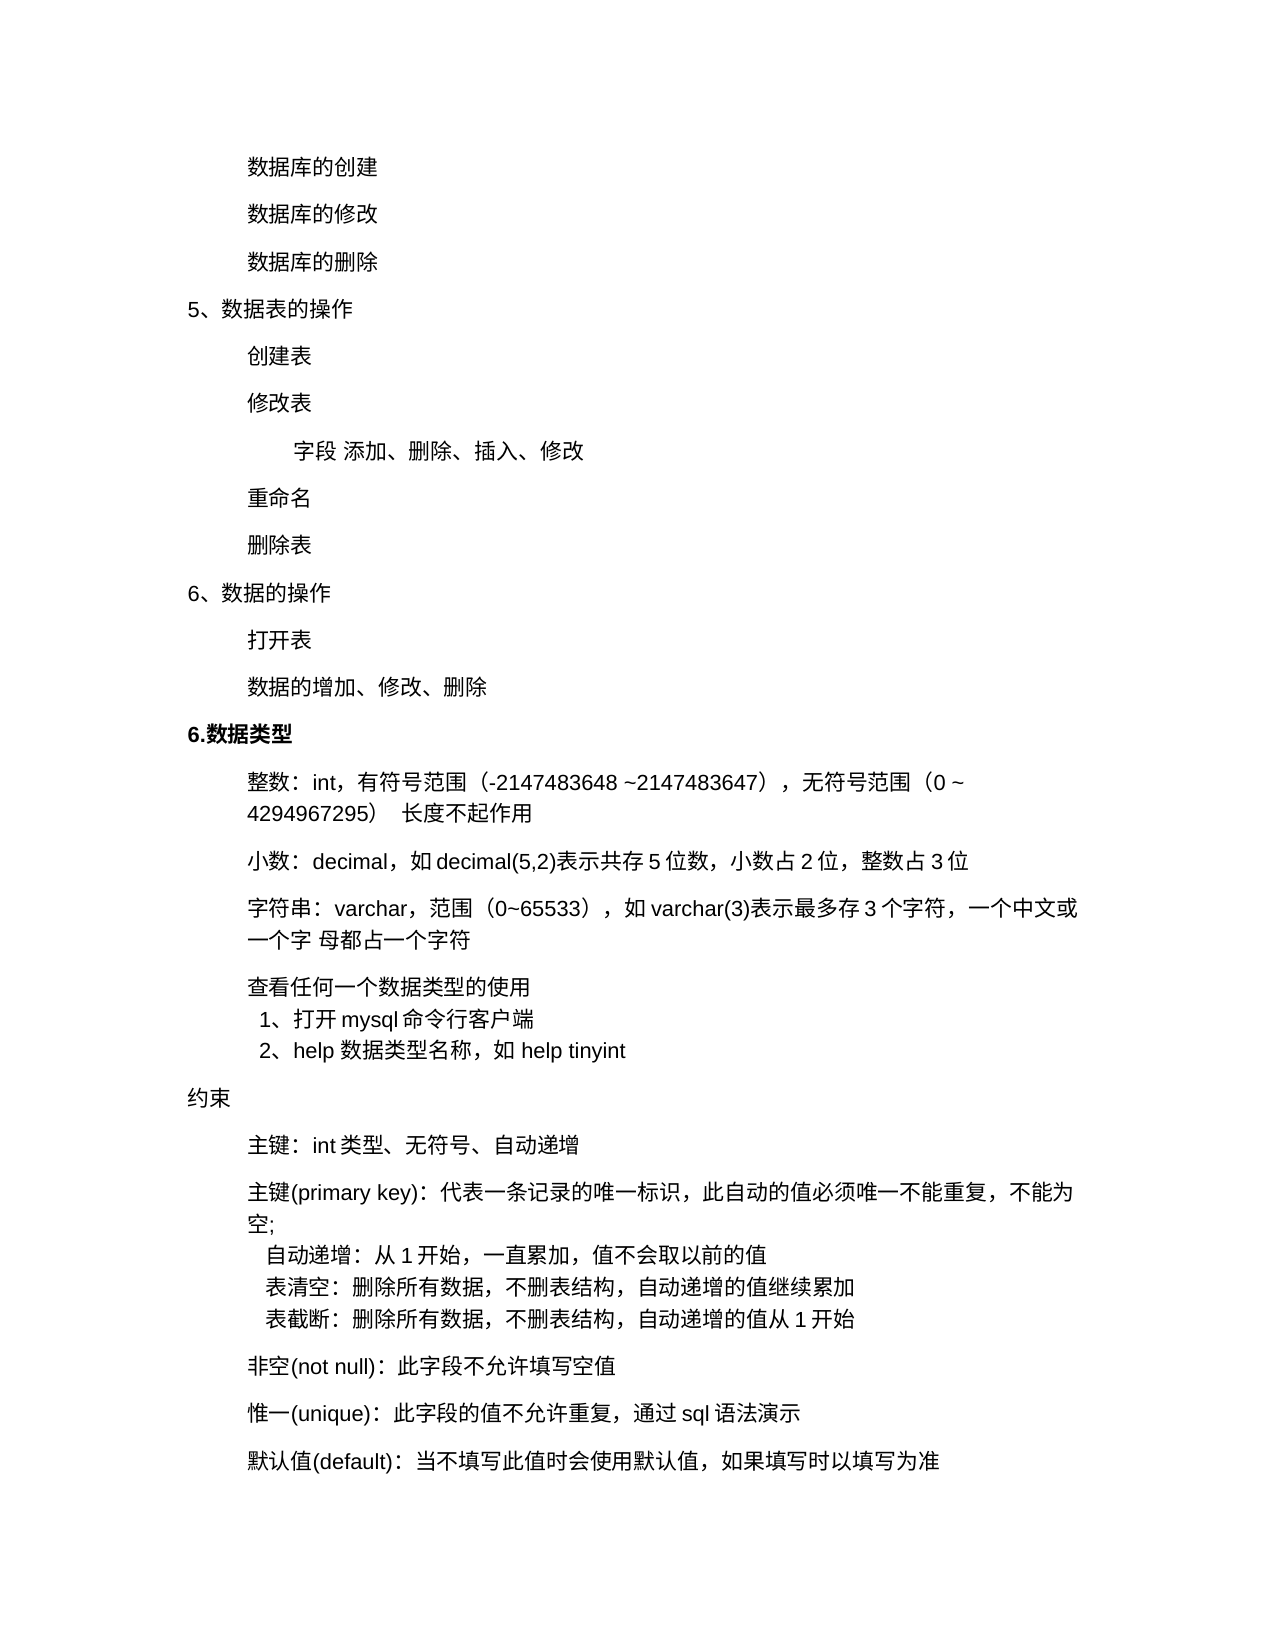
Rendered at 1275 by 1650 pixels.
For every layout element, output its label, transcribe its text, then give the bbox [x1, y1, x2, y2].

text 主键：int类型、无符号、自动递增 [247, 1128, 1087, 1159]
text 数据库的修改 [247, 197, 1087, 229]
text 打开表 [247, 623, 1087, 654]
text 数据库的删除 [247, 244, 1087, 276]
text 6、数据的操作 [187, 576, 1087, 607]
text 惟一(unique)：此字段的值不允许重复，通过sql语法演示 [247, 1396, 1087, 1428]
text 数据库的创建 [247, 150, 1087, 182]
text 创建表 [247, 339, 1087, 371]
text 查看任何一个数据类型的使用 1、打开mysql命令行客户端 2、help 数据类型名称，如 help tinyint [247, 970, 1087, 1065]
text 字段 添加、删除、插入、修改 [294, 434, 1087, 465]
text 修改表 [247, 386, 1087, 418]
text 非空(not null)：此字段不允许填写空值 [247, 1349, 1087, 1381]
text 整数：int，有符号范围（-2147483648 ~2147483647），无符号范围（0 ~ 4294967295） 长度不起作用 [247, 765, 1087, 828]
text 约束 [187, 1081, 1087, 1112]
text 小数：decimal，如decimal(5,2)表示共存5位数，小数占2位，整数占3位 [247, 844, 1087, 875]
text 主键(primary key)：代表一条记录的唯一标识，此自动的值必须唯一不能重复，不能为空; 自动递增：从1开始，一直累加，值不会取以前的值 表清空：删除所有数据，不删表结构，自动递增的值继续累加 表截断：删除所有数据，不删表结构，自动递增的值从1开始 [247, 1175, 1087, 1333]
text 数据的增加、修改、删除 [247, 670, 1087, 702]
text 删除表 [247, 528, 1087, 560]
text 6.数据类型 [187, 717, 1087, 749]
text 5、数据表的操作 [187, 292, 1087, 323]
text 重命名 [247, 481, 1087, 513]
text 默认值(default)：当不填写此值时会使用默认值，如果填写时以填写为准 [247, 1444, 1087, 1475]
text 字符串：varchar，范围（0~65533），如varchar(3)表示最多存3个字符，一个中文或一个字 母都占一个字符 [247, 891, 1087, 954]
